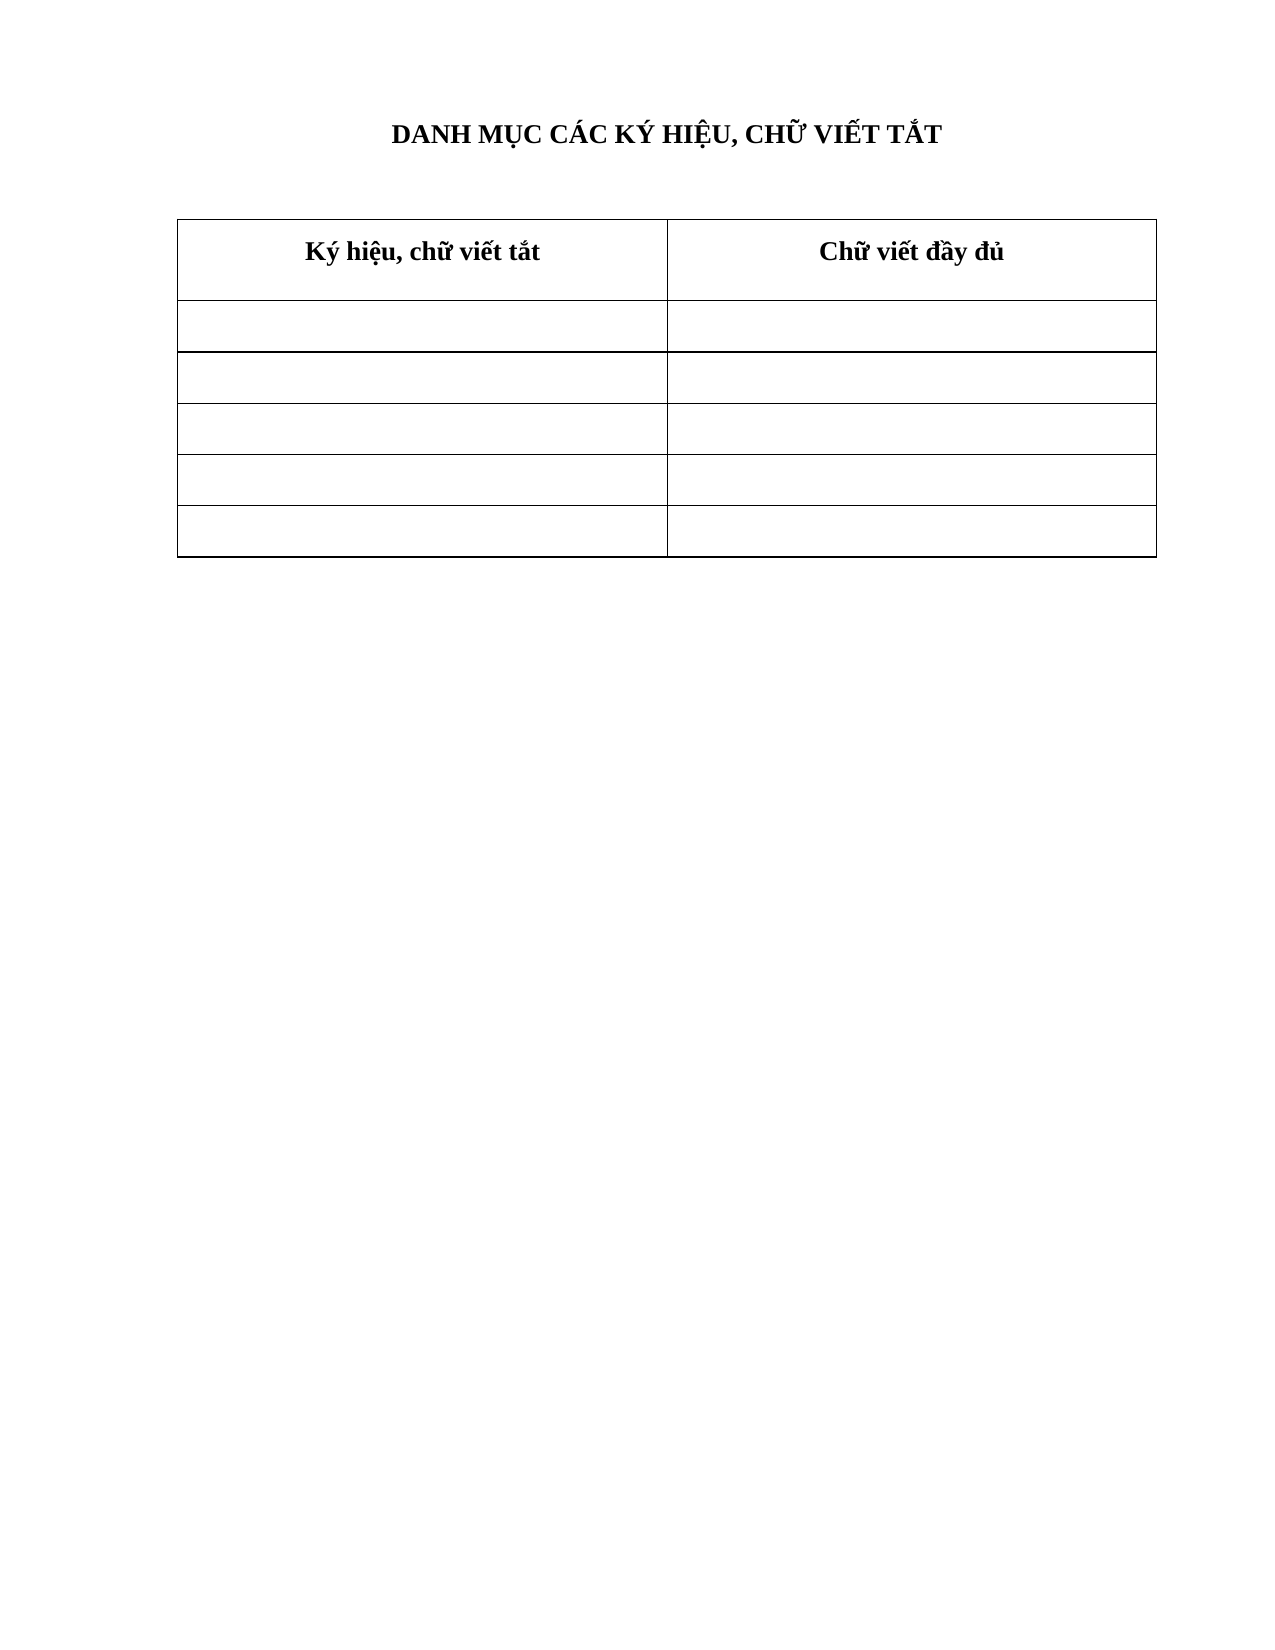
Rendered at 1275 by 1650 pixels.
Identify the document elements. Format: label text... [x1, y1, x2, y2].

table_cell [178, 301, 667, 351]
table_cell [668, 455, 1156, 505]
table_cell [668, 353, 1156, 403]
table_cell [668, 404, 1156, 454]
table_cell [178, 404, 667, 454]
table_cell [178, 353, 667, 403]
table_cell [668, 506, 1156, 556]
table_cell [178, 506, 667, 556]
table_cell [668, 301, 1156, 351]
text DANH MỤC CÁC KÝ HIỆU, CHỮ VIẾT TẮT [177, 118, 1157, 149]
table_header Chữ viết đầy đủ [668, 220, 1156, 300]
table_header Ký hiệu, chữ viết tắt [178, 220, 667, 300]
table_cell [178, 455, 667, 505]
